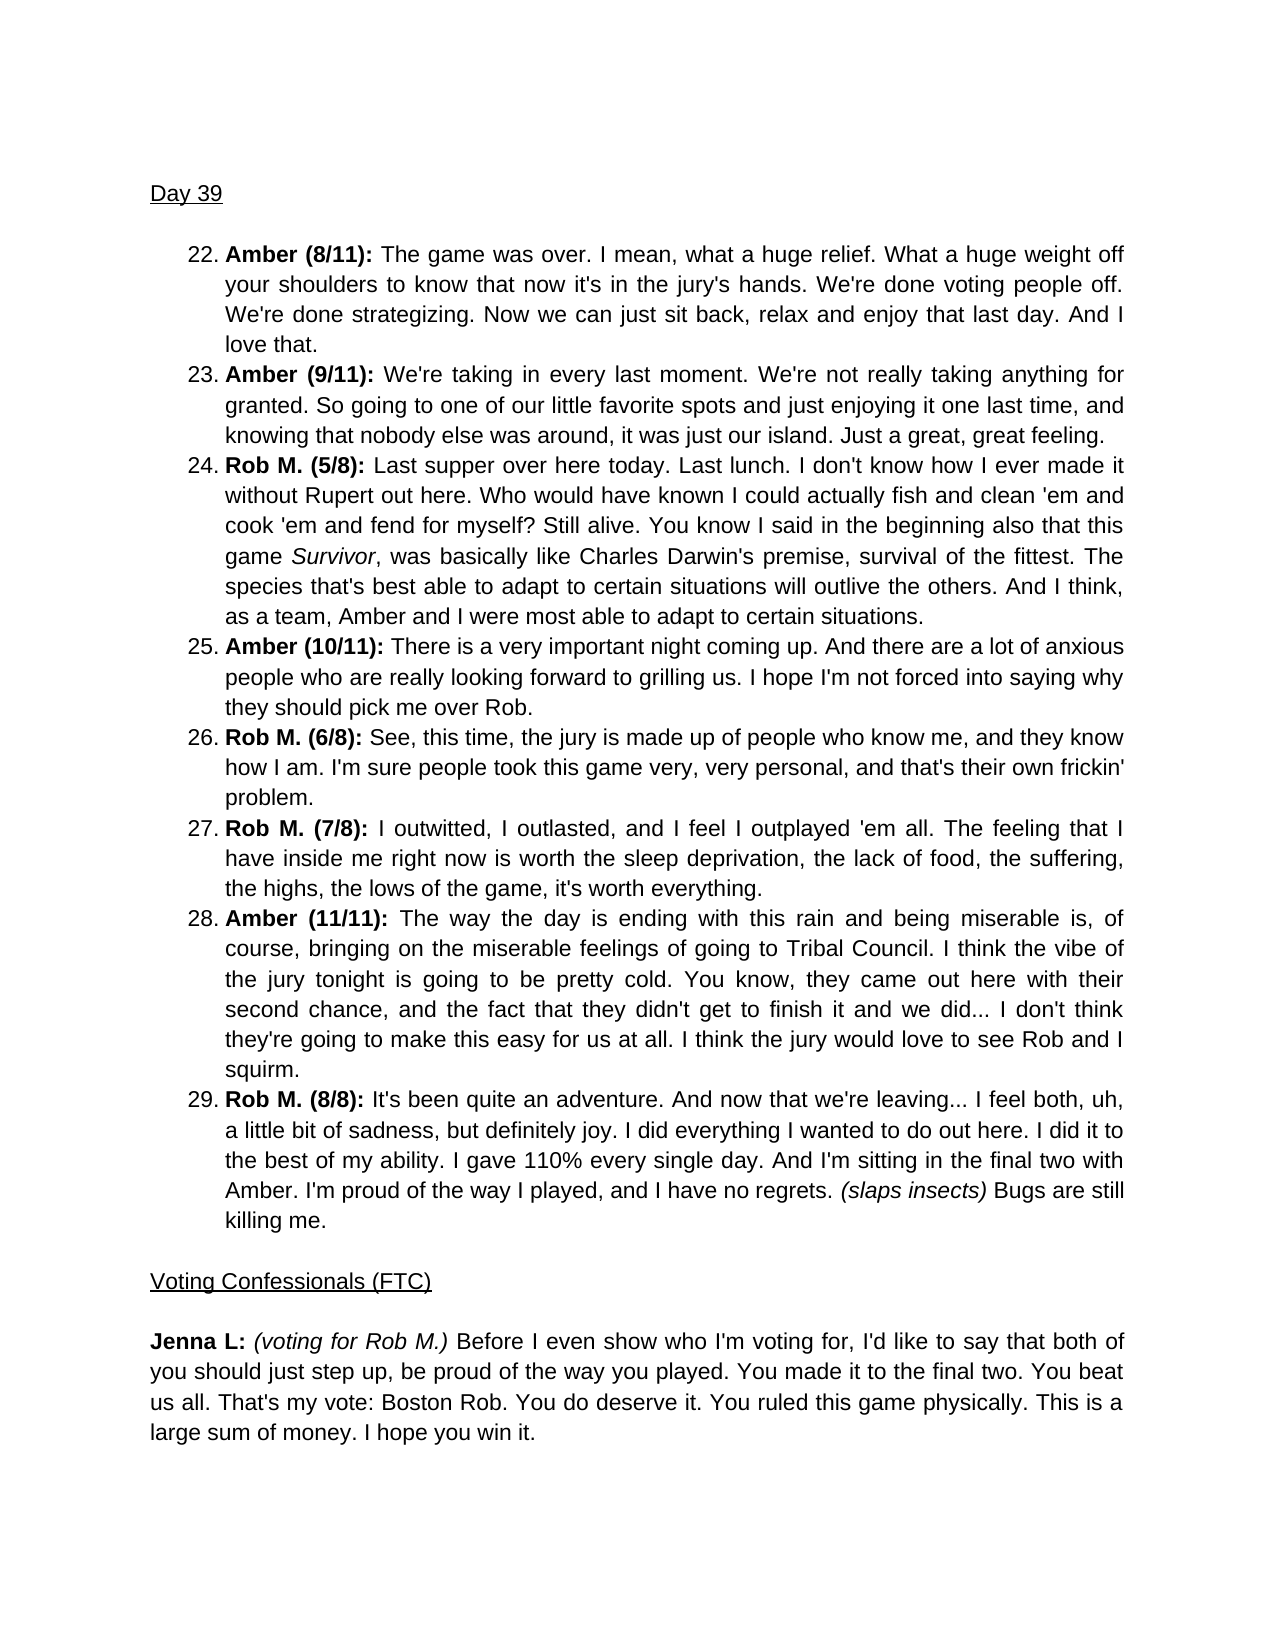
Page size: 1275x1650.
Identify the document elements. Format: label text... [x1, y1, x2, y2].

list Amber (8/11): The game was over. I mean, what a huge relief. What a huge weight off your shoulders to know that now it's in the jury's hands. We're done voting people off. We're done strategizing. Now we can just sit back, relax and enjoy that last day. And I love that. [187, 241, 1125, 358]
text Jenna L: (voting for Rob M.) Before I even show who I'm voting for, I'd like to say that both of you should just step up, be proud of the way you played. You made it to the final two. You beat us all. That's my vote: Boston Rob. You do deserve it. You ruled this game physically. This is a large sum of money. I hope you win it. [150, 1328, 1125, 1445]
text Voting Confessionals (FTC) [150, 1268, 1125, 1294]
list Amber (10/11): There is a very important night coming up. And there are a lot of anxious people who are really looking forward to grilling us. I hope I'm not forced into saying why they should pick me over Rob. [187, 633, 1125, 720]
list Rob M. (6/8): See, this time, the jury is made up of people who know me, and they know how I am. I'm sure people took this game very, very personal, and that's their own frickin' problem. [187, 724, 1125, 811]
list Rob M. (7/8): I outwitted, I outlasted, and I feel I outplayed 'em all. The feeling that I have inside me right now is worth the sleep deprivation, the lack of food, the suffering, the highs, the lows of the game, it's worth everything. [187, 814, 1125, 901]
list Rob M. (5/8): Last supper over here today. Last lunch. I don't know how I ever made it without Rupert out here. Who would have known I could actually fish and clean 'em and cook 'em and fend for myself? Still alive. You know I said in the beginning also that this game Survivor, was basically like Charles Darwin's premise, survival of the fittest. The species that's best able to adapt to certain situations will outlive the others. And I think, as a team, Amber and I were most able to adapt to certain situations. [187, 452, 1125, 629]
list Amber (9/11): We're taking in every last moment. We're not really taking anything for granted. So going to one of our little favorite spots and just enjoying it one last time, and knowing that nobody else was around, it was just our island. Just a great, great feeling. [187, 361, 1125, 448]
list Rob M. (8/8): It's been quite an adventure. And now that we're leaving... I feel both, uh, a little bit of sadness, but definitely joy. I did everything I wanted to do out here. I did it to the best of my ability. I gave 110% every single day. And I'm sitting in the final two with Amber. I'm proud of the way I played, and I have no regrets. (slaps insects) Bugs are still killing me. [187, 1086, 1125, 1234]
text Day 39 [150, 180, 1125, 207]
list Amber (11/11): The way the day is ending with this rain and being miserable is, of course, bringing on the miserable feelings of going to Tribal Council. I think the vibe of the jury tonight is going to be pretty cold. You know, they came out here with their second chance, and the fact that they didn't get to finish it and we did... I don't think they're going to make this easy for us at all. I think the jury would love to see Rob and I squirm. [187, 905, 1125, 1083]
